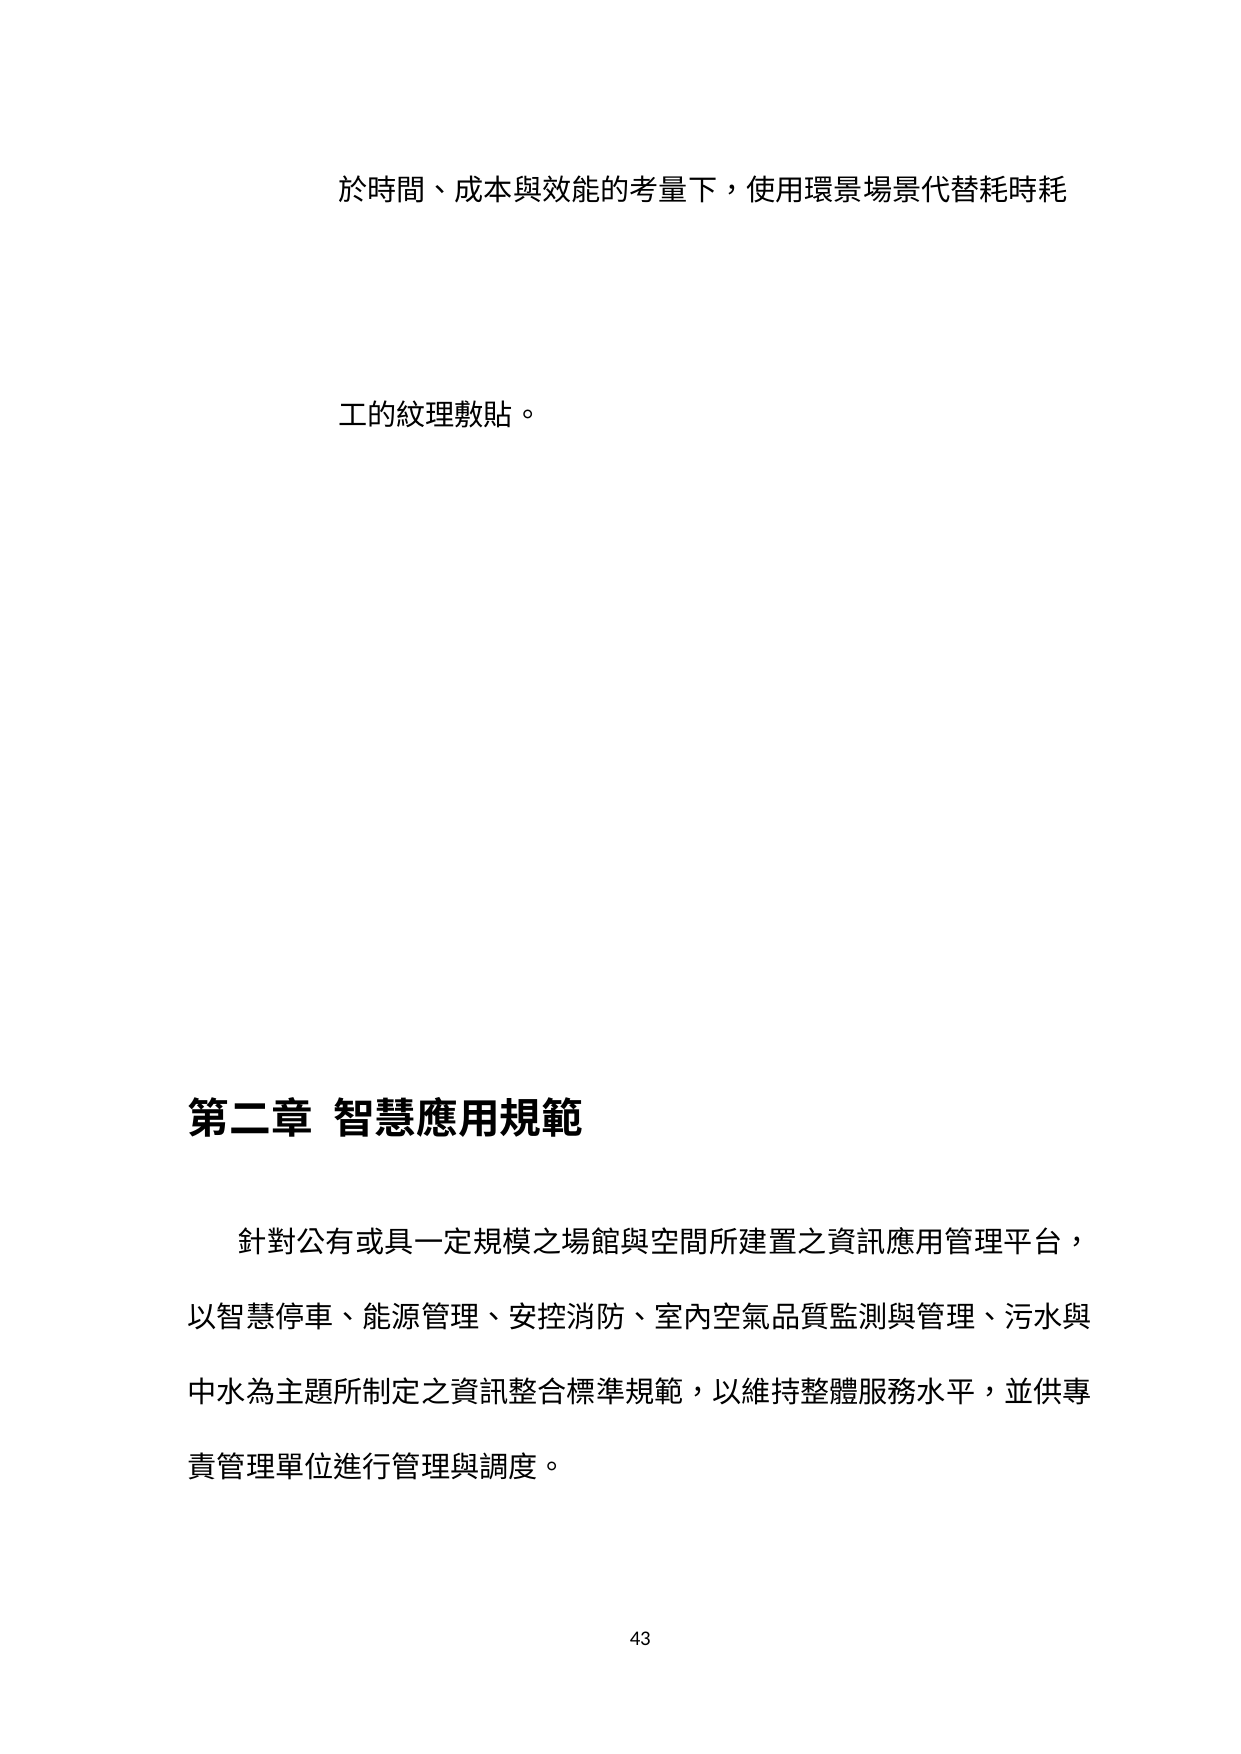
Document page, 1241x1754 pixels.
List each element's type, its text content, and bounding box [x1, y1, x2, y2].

subtitle 智慧應用規範 [187, 1078, 1093, 1153]
text 針對公有或具一定規模之場館與空間所建置之資訊應用管理平台，以智慧停車、能源管理、安控消防、室內空氣品質監測與管理、污水與中水為主題所制定之資訊整合標準規範，以維持整體服務水平，並供專責管理單位進行管理與調度。 [187, 1202, 1093, 1502]
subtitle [288, 150, 1093, 450]
